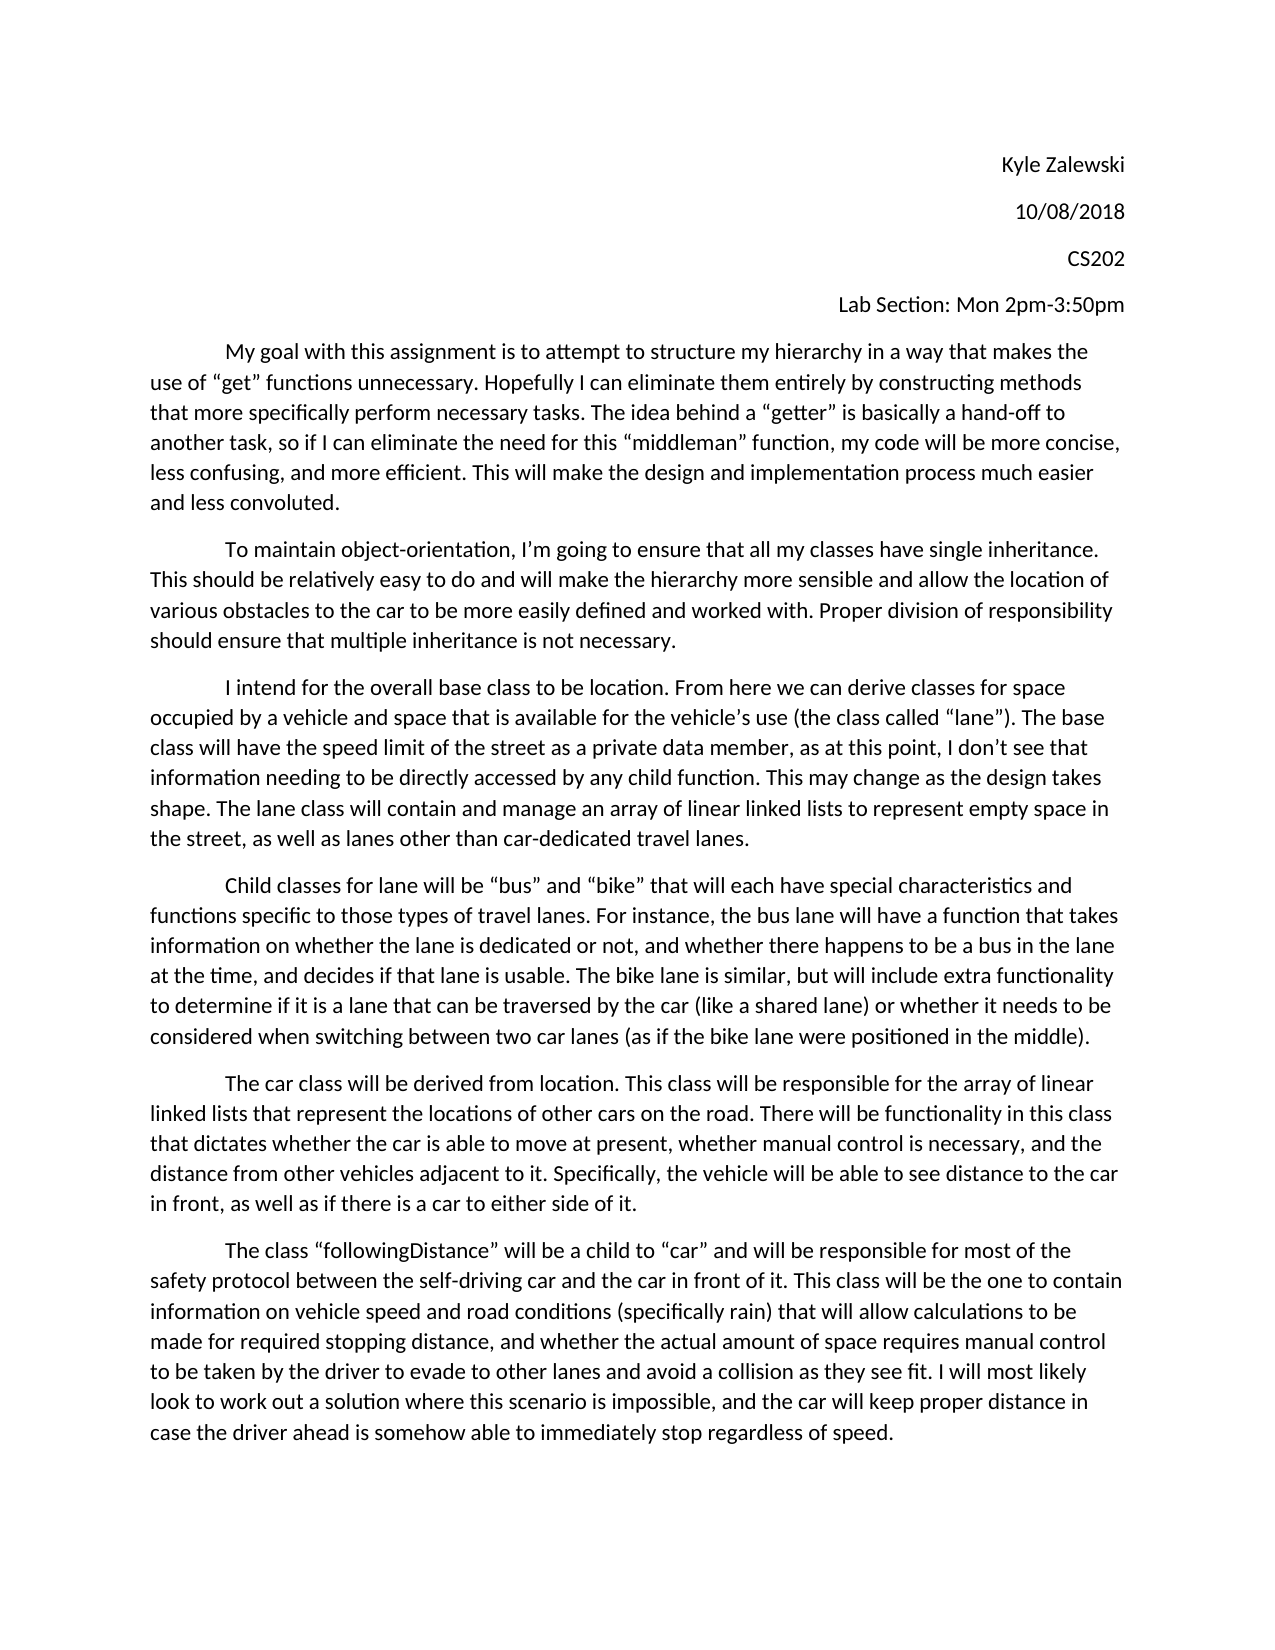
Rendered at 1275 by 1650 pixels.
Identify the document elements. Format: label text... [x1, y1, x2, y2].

text Child classes for lane will be “bus” and “bike” that will each have special characteristics and functions specific to those types of travel lanes. For instance, the bus lane will have a function that takes information on whether the lane is dedicated or not, and whether there happens to be a bus in the lane at the time, and decides if that lane is usable. The bike lane is similar, but will include extra functionality to determine if it is a lane that can be traversed by the car (like a shared lane) or whether it needs to be considered when switching between two car lanes (as if the bike lane were positioned in the middle). [150, 871, 1125, 1050]
text The car class will be derived from location. This class will be responsible for the array of linear linked lists that represent the locations of other cars on the road. There will be functionality in this class that dictates whether the car is able to move at present, whether manual control is necessary, and the distance from other vehicles adjacent to it. Specifically, the vehicle will be able to see distance to the car in front, as well as if there is a car to either side of it. [150, 1069, 1125, 1218]
text To maintain object-orientation, I’m going to ensure that all my classes have single inheritance. This should be relatively easy to do and will make the hierarchy more sensible and allow the location of various obstacles to the car to be more easily defined and worked with. Proper division of responsibility should ensure that multiple inheritance is not necessary. [150, 535, 1125, 654]
text I intend for the overall base class to be location. From here we can derive classes for space occupied by a vehicle and space that is available for the vehicle’s use (the class called “lane”). The base class will have the speed limit of the street as a private data member, as at this point, I don’t see that information needing to be directly accessed by any child function. This may change as the design takes shape. The lane class will contain and manage an array of linear linked lists to represent empty space in the street, as well as lanes other than car-dedicated travel lanes. [150, 673, 1125, 852]
text 10/08/2018 [150, 197, 1125, 225]
text CS202 [150, 244, 1125, 272]
text Kyle Zalewski [150, 150, 1125, 178]
text The class “followingDistance” will be a child to “car” and will be responsible for most of the safety protocol between the self-driving car and the car in front of it. This class will be the one to contain information on vehicle speed and road conditions (specifically rain) that will allow calculations to be made for required stopping distance, and whether the actual amount of space requires manual control to be taken by the driver to evade to other lanes and avoid a collision as they see fit. I will most likely look to work out a solution where this scenario is impossible, and the car will keep proper distance in case the driver ahead is somehow able to immediately stop regardless of speed. [150, 1236, 1125, 1446]
text Lab Section: Mon 2pm-3:50pm [150, 291, 1125, 319]
text My goal with this assignment is to attempt to structure my hierarchy in a way that makes the use of “get” functions unnecessary. Hopefully I can eliminate them entirely by constructing methods that more specifically perform necessary tasks. The idea behind a “getter” is basically a hand-off to another task, so if I can eliminate the need for this “middleman” function, my code will be more concise, less confusing, and more efficient. This will make the design and implementation process much easier and less convoluted. [150, 337, 1125, 517]
